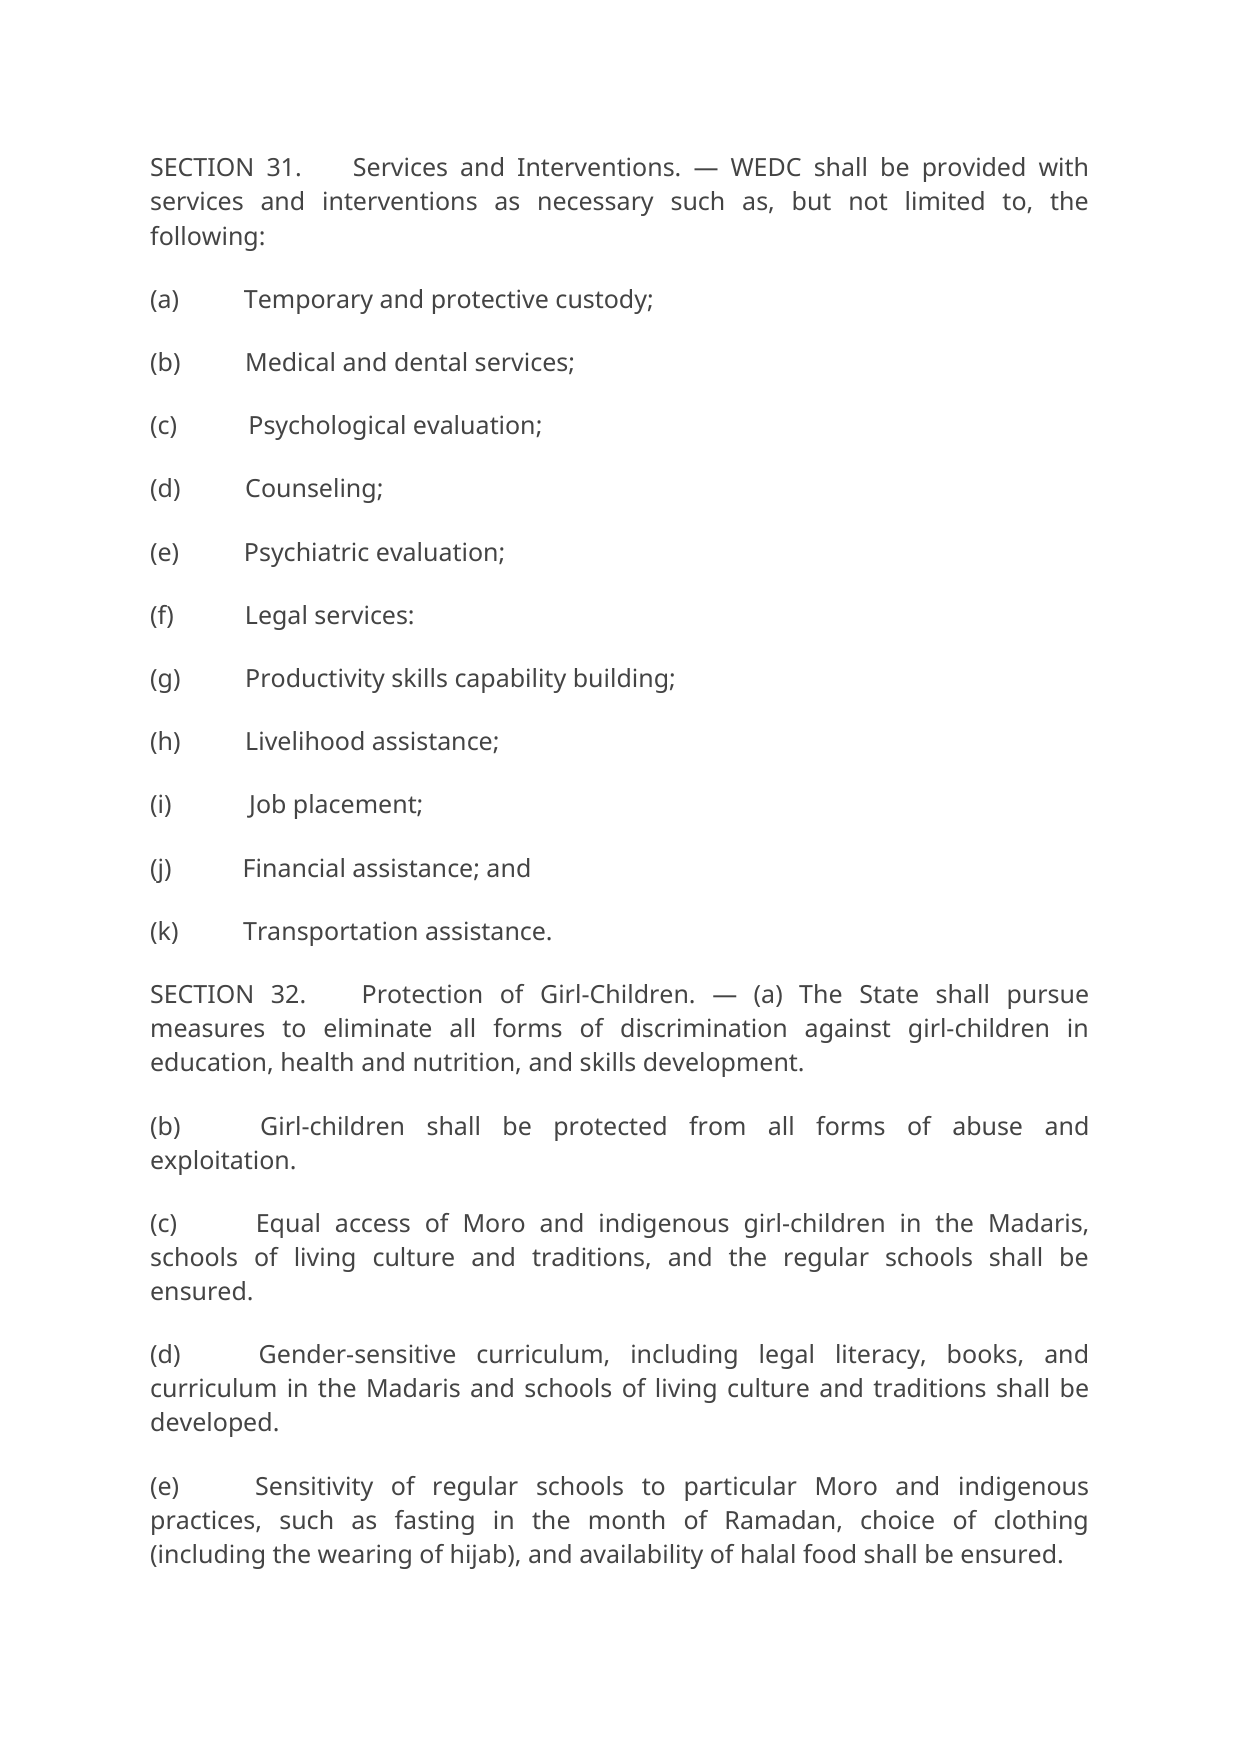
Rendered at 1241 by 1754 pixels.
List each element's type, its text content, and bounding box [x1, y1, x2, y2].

text (f) Legal services: [150, 597, 1090, 632]
text (c) Equal access of Moro and indigenous girl-children in the Madaris, schools of living culture and traditions, and the regular schools shall be ensured. [150, 1206, 1090, 1308]
text (e) Sensitivity of regular schools to particular Moro and indigenous practices, such as fasting in the month of Ramadan, choice of clothing (including the wearing of hijab), and availability of halal food shall be ensured. [150, 1468, 1090, 1570]
text (i) Job placement; [150, 787, 1090, 821]
text (h) Livelihood assistance; [150, 724, 1090, 758]
text (b) Medical and dental services; [150, 344, 1090, 379]
text (d) Gender-sensitive curriculum, including legal literacy, books, and curriculum in the Madaris and schools of living culture and traditions shall be developed. [150, 1337, 1090, 1439]
text (k) Transportation assistance. [150, 914, 1090, 948]
text (d) Counseling; [150, 471, 1090, 505]
text (j) Financial assistance; and [150, 850, 1090, 884]
text (b) Girl-children shall be protected from all forms of abuse and exploitation. [150, 1108, 1090, 1176]
text SECTION 32. Protection of Girl-Children. — (a) The State shall pursue measures to eliminate all forms of discrimination against girl-children in education, health and nutrition, and skills development. [150, 977, 1090, 1079]
text (c) Psychological evaluation; [150, 408, 1090, 442]
text (e) Psychiatric evaluation; [150, 534, 1090, 568]
text (a) Temporary and protective custody; [150, 281, 1090, 315]
text (g) Productivity skills capability building; [150, 661, 1090, 695]
text SECTION 31. Services and Interventions. — WEDC shall be provided with services and interventions as necessary such as, but not limited to, the following: [150, 150, 1090, 252]
